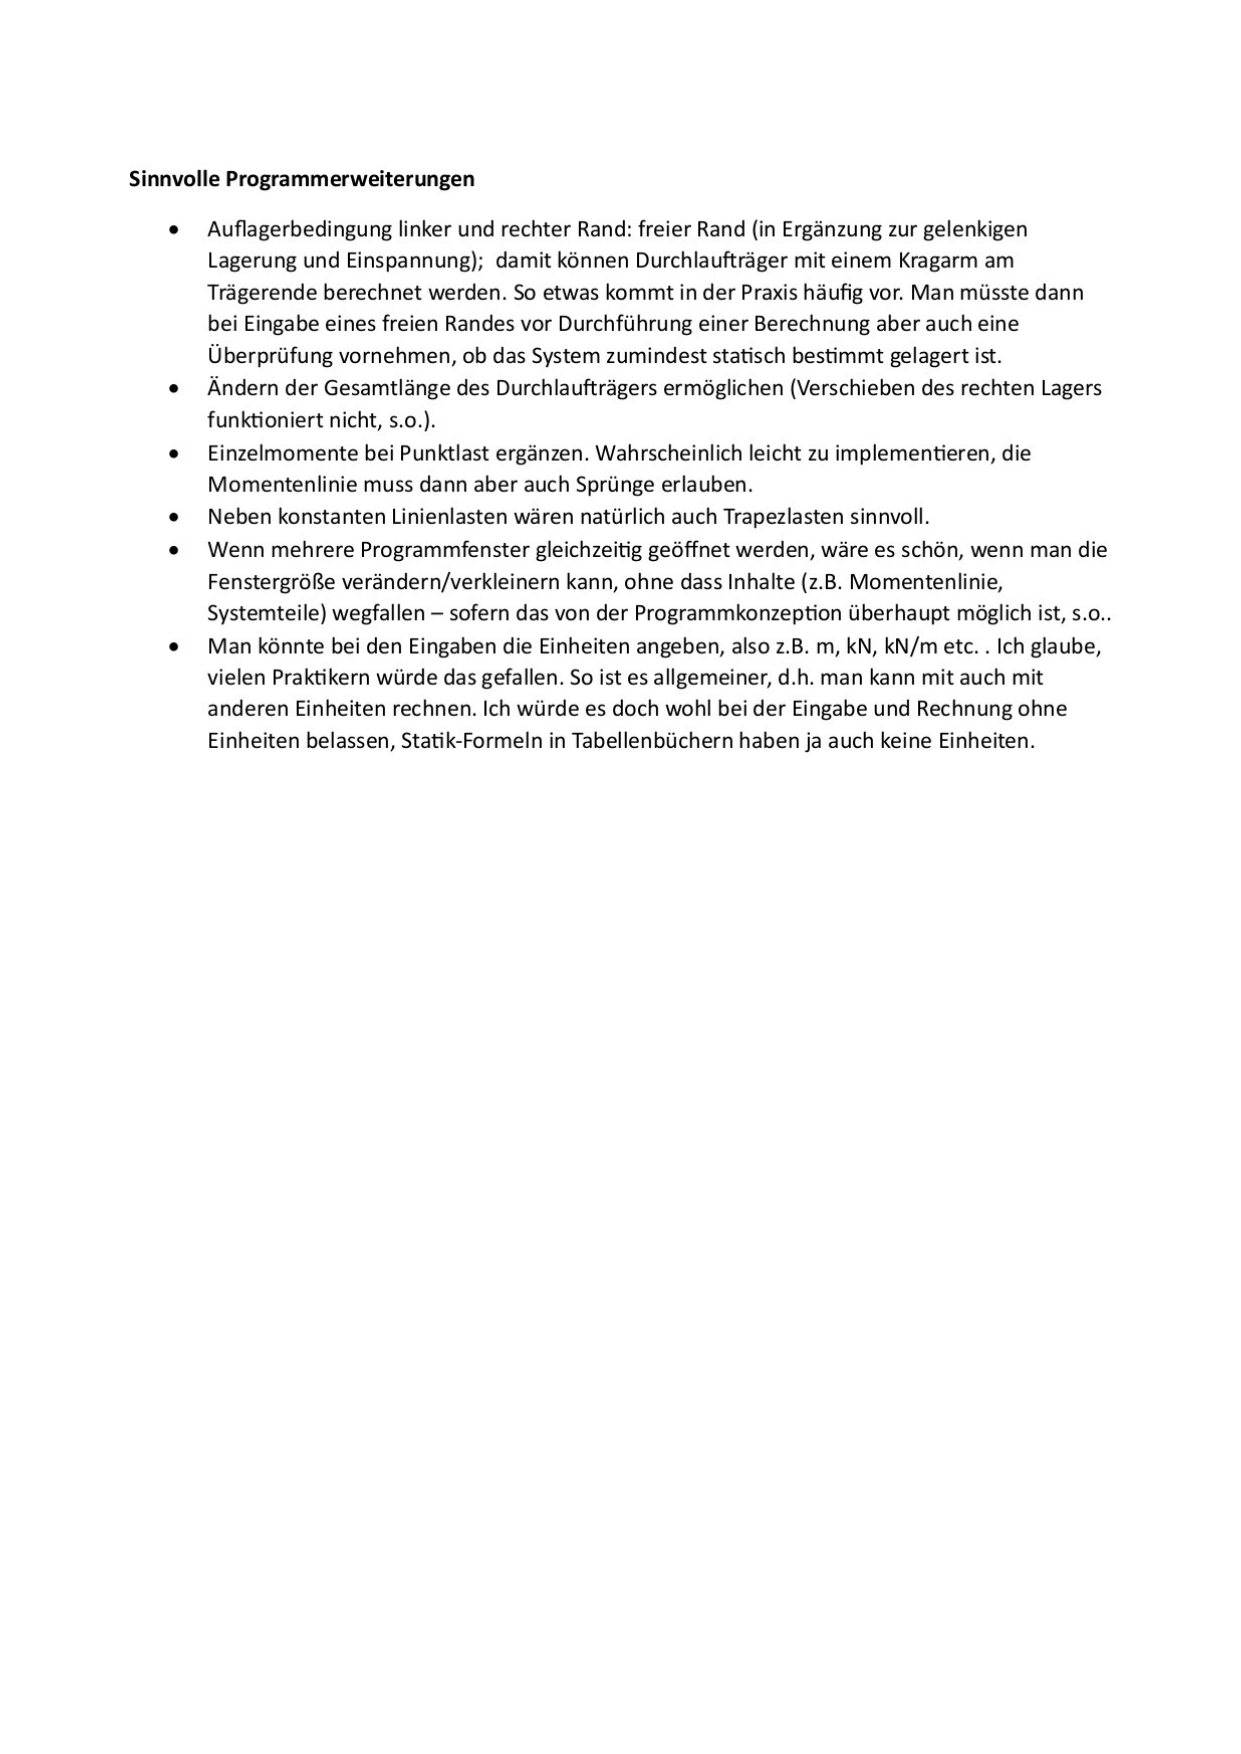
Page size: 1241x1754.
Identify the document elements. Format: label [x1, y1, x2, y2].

picture [121, 155, 1126, 760]
